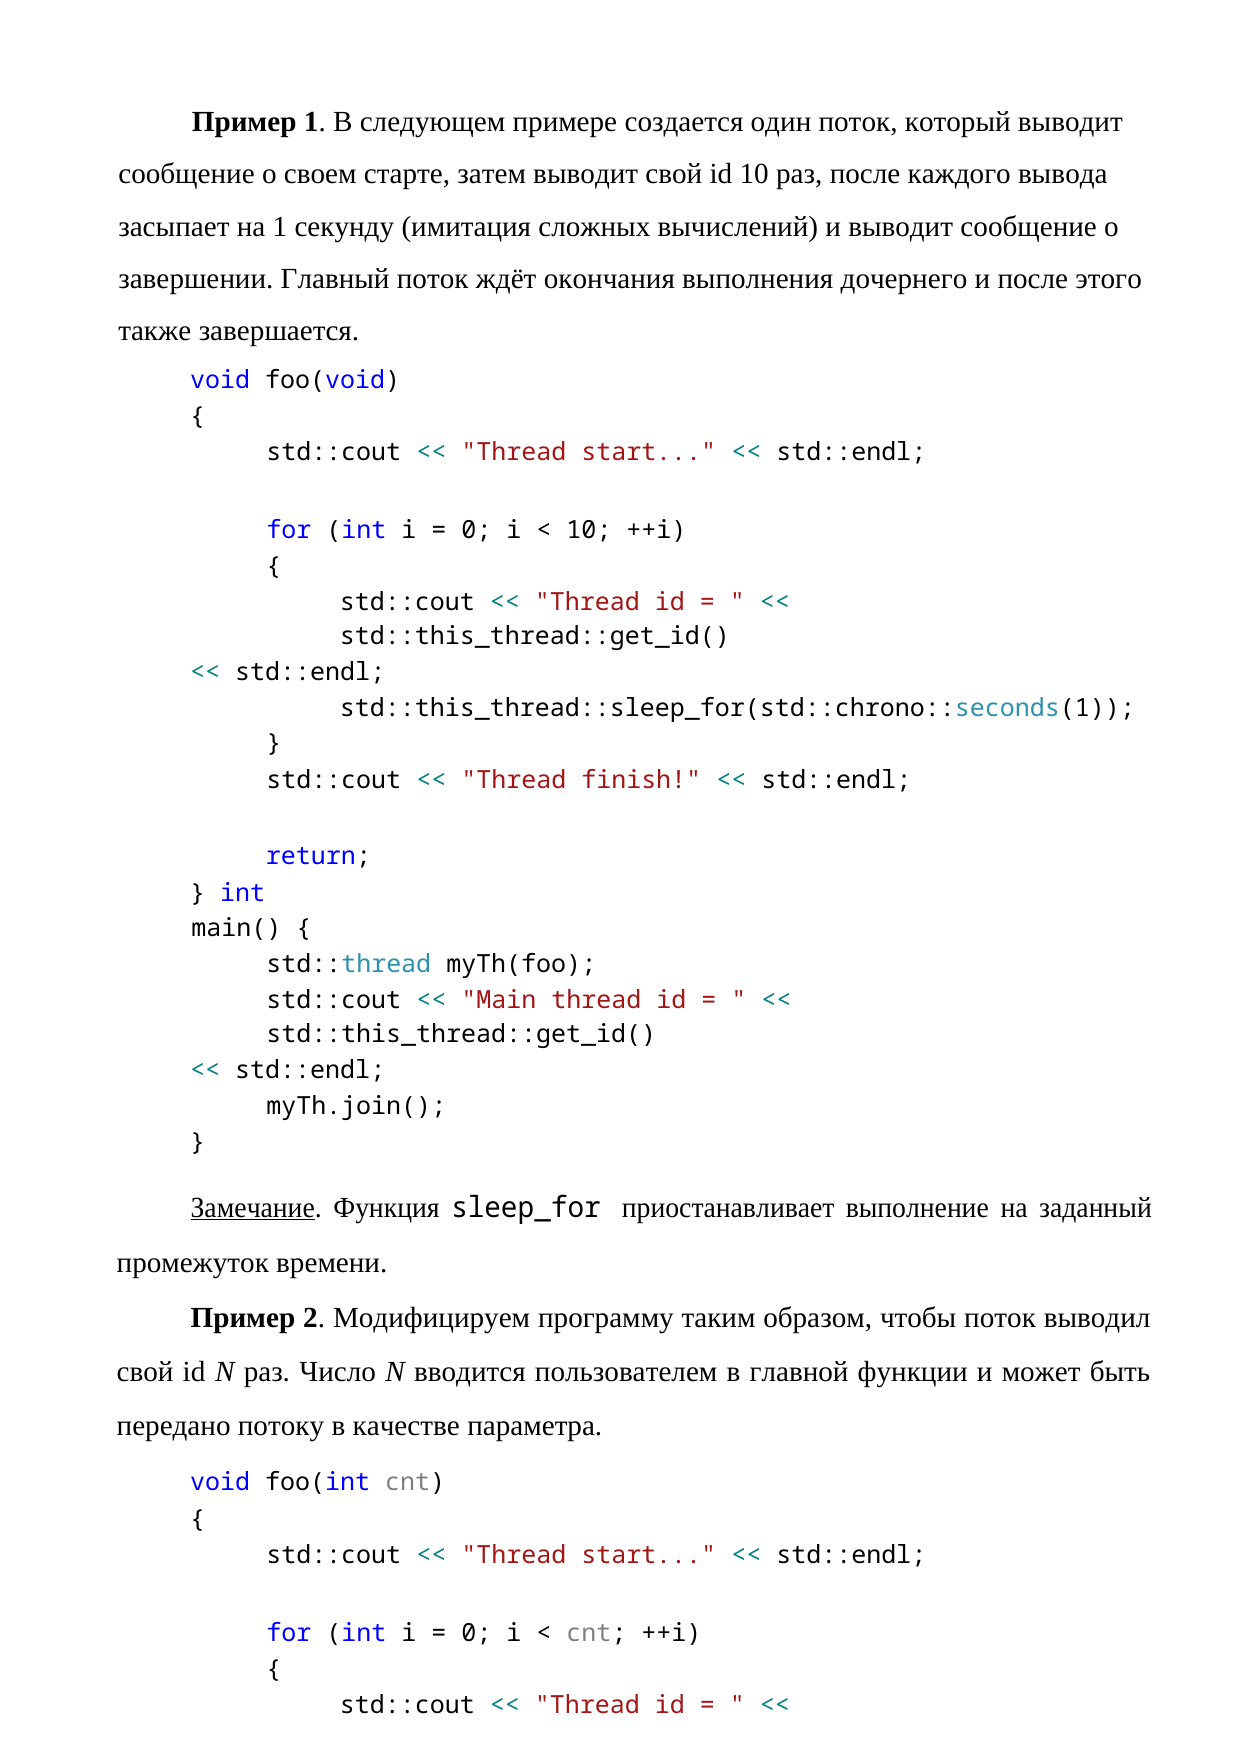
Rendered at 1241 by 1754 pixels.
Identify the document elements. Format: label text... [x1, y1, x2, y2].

text << std::endl; [190, 653, 1165, 687]
text << std::endl; [190, 1052, 1165, 1086]
text std::this_thread::sleep_for(std::chrono::seconds(1)); [339, 689, 1165, 723]
text main() { [191, 910, 1165, 944]
text for (int i = 0; i < cnt; ++i) [266, 1615, 1165, 1649]
text { [266, 548, 1165, 582]
text Пример 1. В следующем примере создается один поток, который выводит сообщение о своем старте, затем выводит свой id 10 раз, после каждого вывода засыпает на 1 секунду (имитация сложных вычислений) и выводит сообщение о завершении. Главный поток ждёт окончания выполнения дочернего и после этого также завершается. [118, 104, 1144, 347]
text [339, 1686, 1165, 1721]
text void foo(void) [190, 366, 1165, 394]
text void foo(int cnt) [190, 1464, 1165, 1498]
text myTh.join(); [266, 1087, 1165, 1122]
text Замечание. Функция sleep_for приостанавливает выполнение на заданный промежуток времени. [116, 1186, 1152, 1278]
text std::cout << "Main thread id = " << std::this_thread::get_id() [266, 981, 1165, 1049]
text Пример 2. Модифицируем программу таким образом, чтобы поток выводил свой id N раз. Число N вводится пользователем в главной функции и может быть передано потоку в качестве параметра. [116, 1301, 1152, 1441]
text std::cout << "Thread start..." << std::endl; [266, 1536, 1165, 1570]
text { [190, 1501, 1165, 1535]
text std::cout << "Thread start..." << std::endl; [266, 434, 1165, 468]
text } [266, 725, 1165, 759]
text } int [190, 874, 1165, 908]
text { [190, 398, 1165, 432]
text std::cout << "Thread id = " << std::this_thread::get_id() [339, 583, 1165, 652]
text std::cout << "Thread finish!" << std::endl; [266, 761, 1165, 795]
text { [266, 1651, 1165, 1685]
text std::thread myTh(foo); [266, 946, 1165, 979]
text return; [266, 838, 1165, 872]
text } [190, 1123, 1165, 1157]
text for (int i = 0; i < 10; ++i) [266, 511, 1165, 546]
